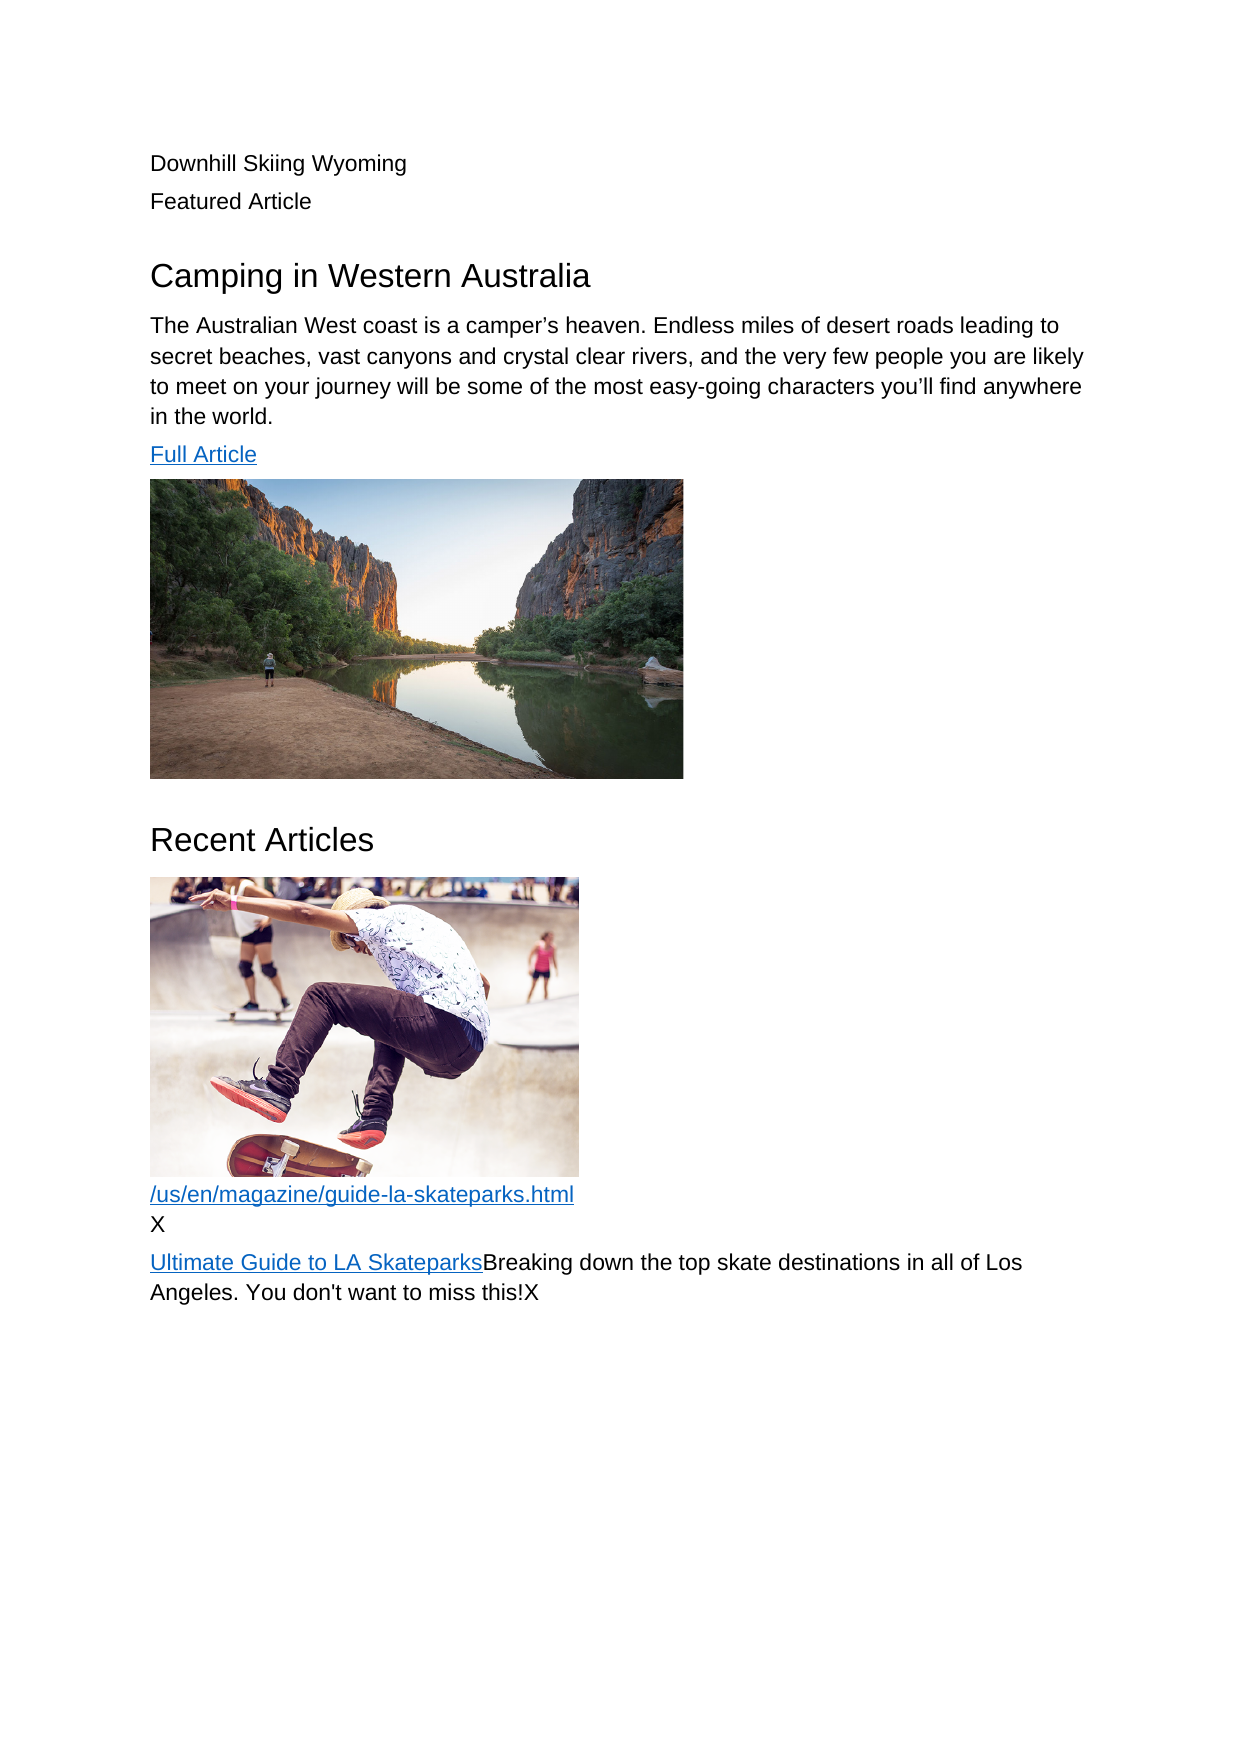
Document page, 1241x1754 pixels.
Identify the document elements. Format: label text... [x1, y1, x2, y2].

text The Australian West coast is a camper’s heaven. Endless miles of desert roads leading to secret beaches, vast canyons and crystal clear rivers, and the very few people you are likely to meet on your journey will be some of the most easy-going characters you’ll find anywhere in the world. [150, 312, 1090, 429]
picture [150, 479, 684, 779]
subtitle Camping in Western Australia [150, 256, 1090, 294]
subtitle Recent Articles [150, 820, 1090, 859]
text Featured Article [150, 188, 1090, 214]
picture [150, 877, 579, 1177]
text Full Article [150, 441, 1090, 467]
